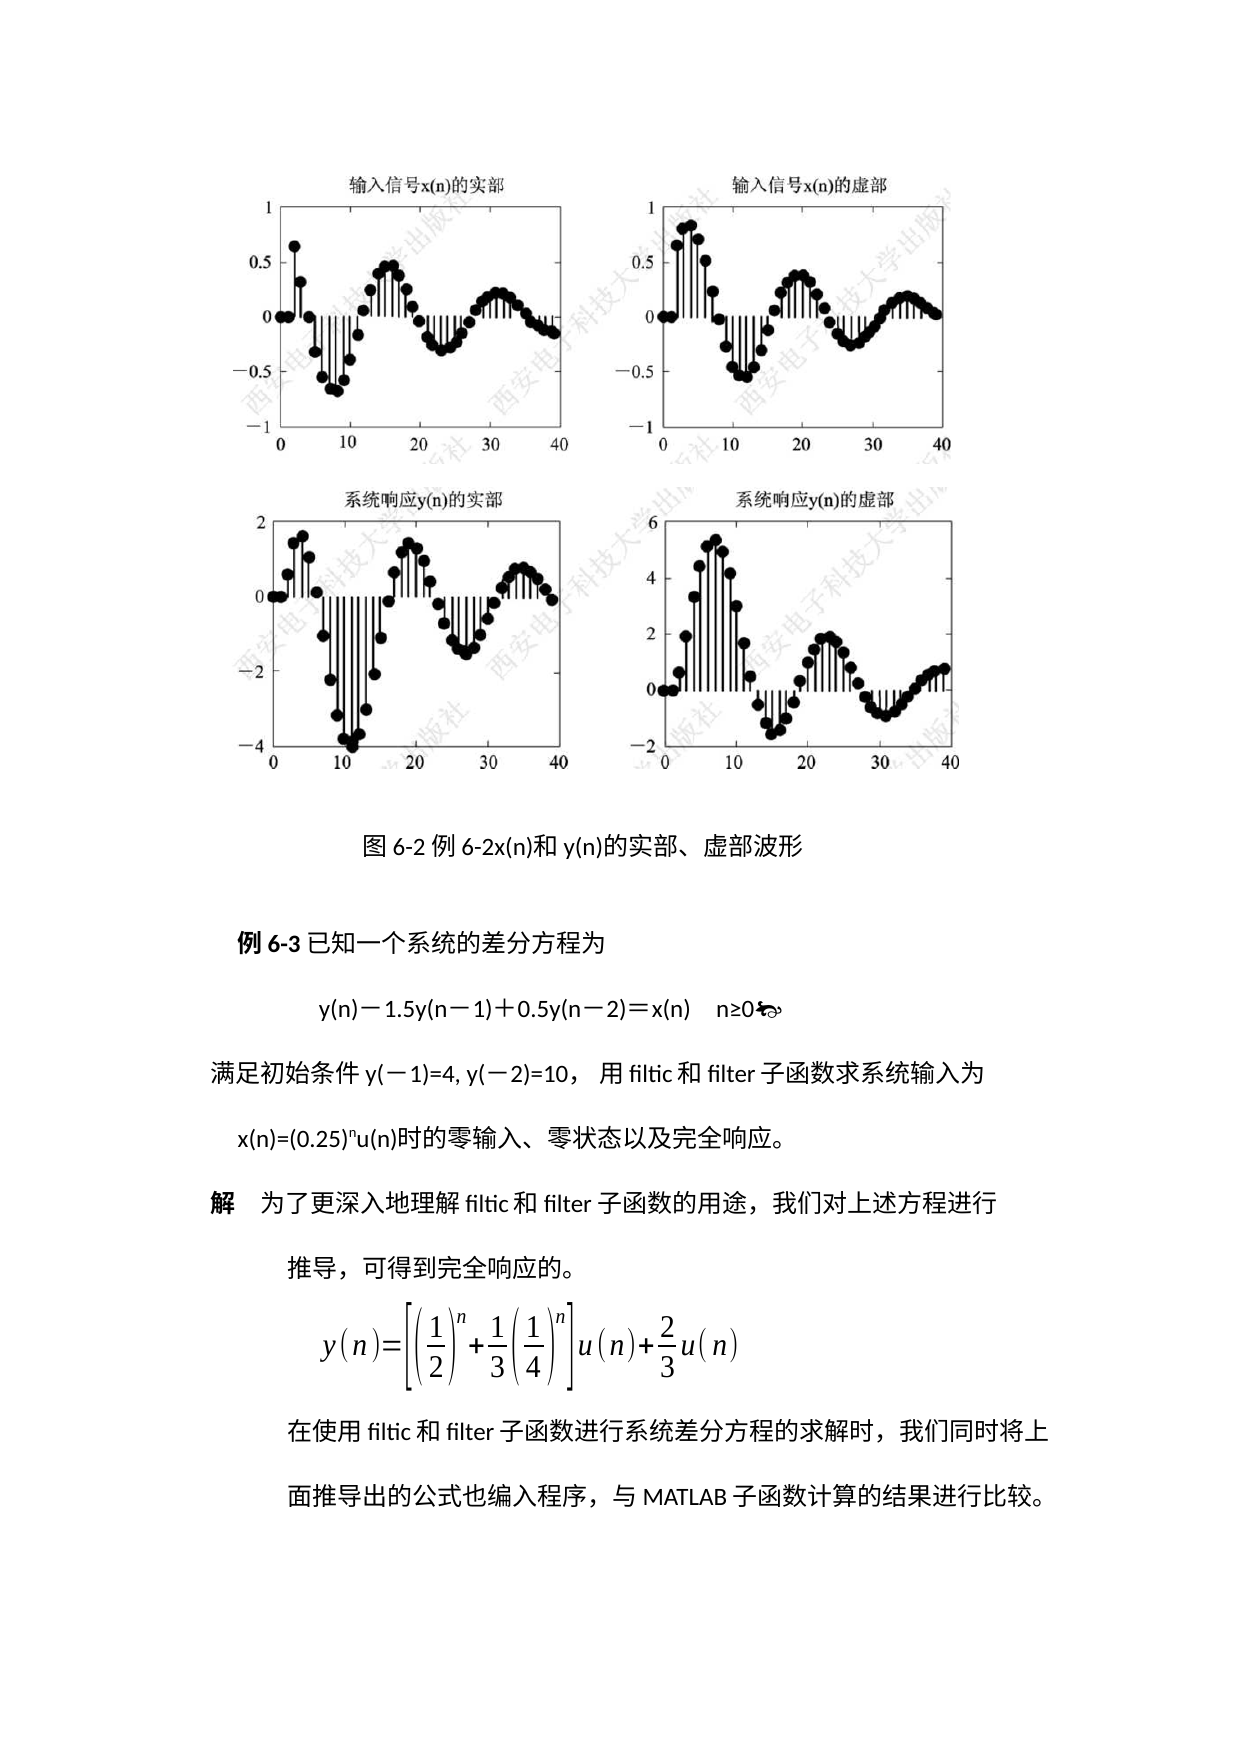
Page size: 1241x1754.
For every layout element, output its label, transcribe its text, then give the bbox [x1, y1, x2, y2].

text 在使用filtic和filter子函数进行系统差分方程的求解时，我们同时将上 [187, 1397, 1053, 1462]
text 图6-2 例6-2x(n)和y(n)的实部、虚部波形 [312, 812, 1053, 877]
text x(n)=(0.25)nu(n)时的零输入、零状态以及完全响应。 解 为了更深入地理解filtic和filter子函数的用途，我们对上述方程进行 [187, 1104, 1053, 1234]
text 面推导出的公式也编入程序，与MATLAB子函数计算的结果进行比较。 [187, 1462, 1053, 1527]
text 推导，可得到完全响应的。 [187, 1234, 1053, 1299]
picture [231, 487, 974, 781]
picture [231, 162, 969, 464]
text 例6-3 已知一个系统的差分方程为 y(n)－1.5y(n－1)＋0.5y(n－2)＝x(n) n≥0 满足初始条件y(－1)=4, y(－2)=10， 用filtic和filter子函数求系统输入为 [187, 909, 1053, 1104]
